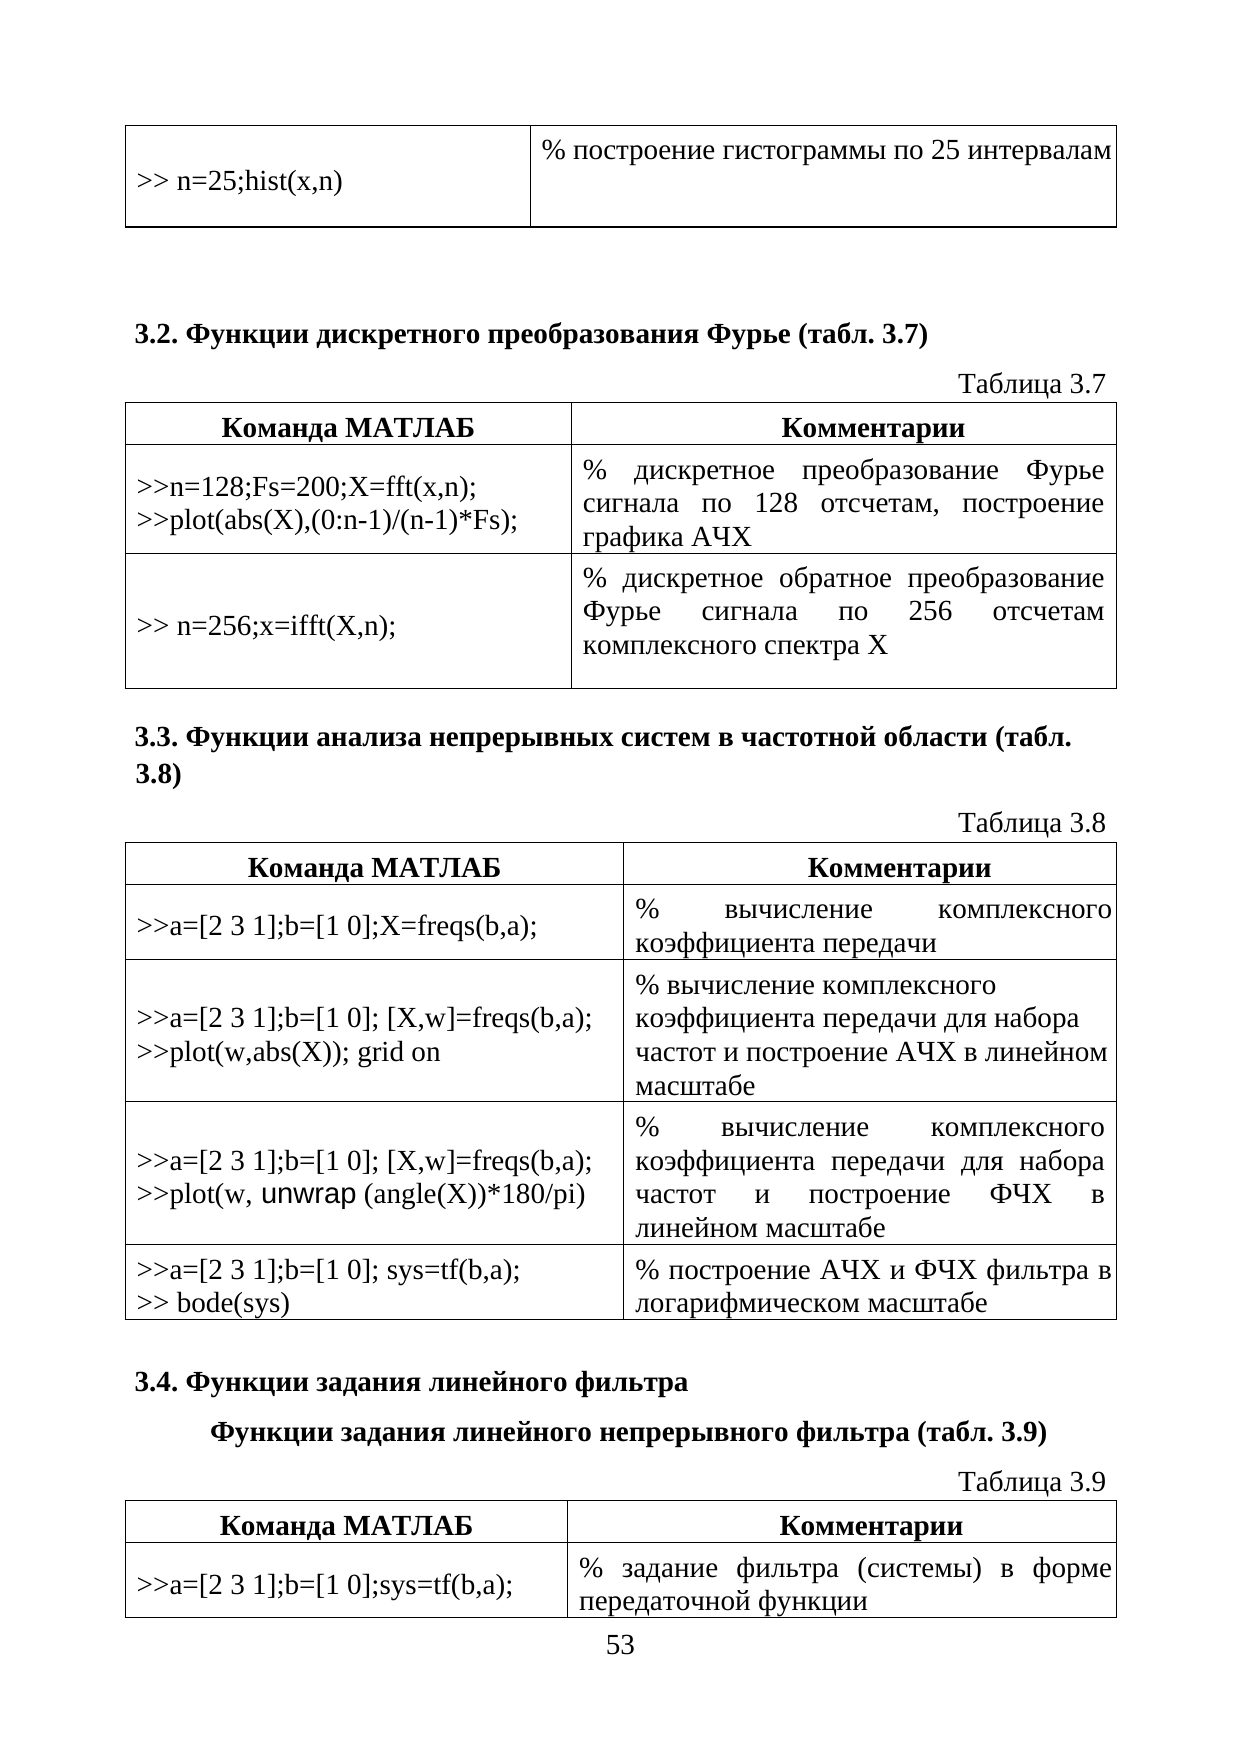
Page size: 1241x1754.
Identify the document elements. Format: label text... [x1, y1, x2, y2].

table_header Команда МАТЛАБ [126, 843, 623, 883]
table_cell % построение АЧХ и ФЧХ фильтра в логарифмическом масштабе [624, 1245, 1116, 1319]
table_cell >>a=[2 3 1];b=[1 0]; sys=tf(b,a); >> bode(sys) [126, 1245, 623, 1319]
table_header Комментарии [572, 403, 1116, 444]
table_cell >>a=[2 3 1];b=[1 0];X=freqs(b,a); [126, 885, 623, 959]
table_cell % дискретное преобразование Фурье сигнала по 128 отсчетам, построение графика АЧХ [572, 445, 1116, 552]
table_cell >>a=[2 3 1];b=[1 0];sys=tf(b,a); [126, 1543, 567, 1617]
text 3.3. Функции анализа непрерывных систем в частотной области (табл. 3.8) [134, 719, 1119, 789]
table_header Команда МАТЛАБ [126, 1501, 567, 1542]
text 3.2. Функции дискретного преобразования Фурье (табл. 3.7) [134, 316, 1119, 349]
text Таблица 3.8 [133, 806, 1106, 839]
text Таблица 3.9 [133, 1464, 1106, 1497]
table_cell >>a=[2 3 1];b=[1 0]; [X,w]=freqs(b,a); >>plot(w, unwrap (angle(X))*180/pi) [126, 1102, 623, 1243]
text 3.4. Функции задания линейного фильтра [134, 1364, 1119, 1398]
table_cell % вычисление комплексного коэффициента передачи для набора частот и построение ФЧХ в линейном масштабе [624, 1102, 1116, 1243]
table_cell % вычисление комплексного коэффициента передачи [624, 885, 1116, 959]
table_header Команда МАТЛАБ [126, 403, 571, 444]
text Таблица 3.7 [133, 366, 1106, 399]
table_cell >> n=256;x=ifft(X,n); [126, 554, 571, 688]
table_cell % задание фильтра (системы) в форме передаточной функции [568, 1543, 1116, 1617]
table_cell % дискретное обратное преобразование Фурье сигнала по 256 отсчетам комплексного спектра Х [572, 554, 1116, 688]
table_cell >>n=128;Fs=200;X=fft(x,n); >>plot(abs(Х),(0:n-1)/(n-1)*Fs); [126, 445, 571, 552]
text Функции задания линейного непрерывного фильтра (табл. 3.9) [195, 1414, 1062, 1448]
table_header Комментарии [624, 843, 1116, 883]
table_cell % вычисление комплексного коэффициента передачи для набора частот и построение АЧХ в линейном масштабе [624, 960, 1116, 1101]
table_header Комментарии [568, 1501, 1116, 1542]
table_cell >>a=[2 3 1];b=[1 0]; [X,w]=freqs(b,a); >>plot(w,abs(X)); grid on [126, 960, 623, 1101]
table_cell >> n=25;hist(x,n) [126, 126, 530, 226]
table_cell % построение гистограммы по 25 интервалам [531, 126, 1116, 226]
